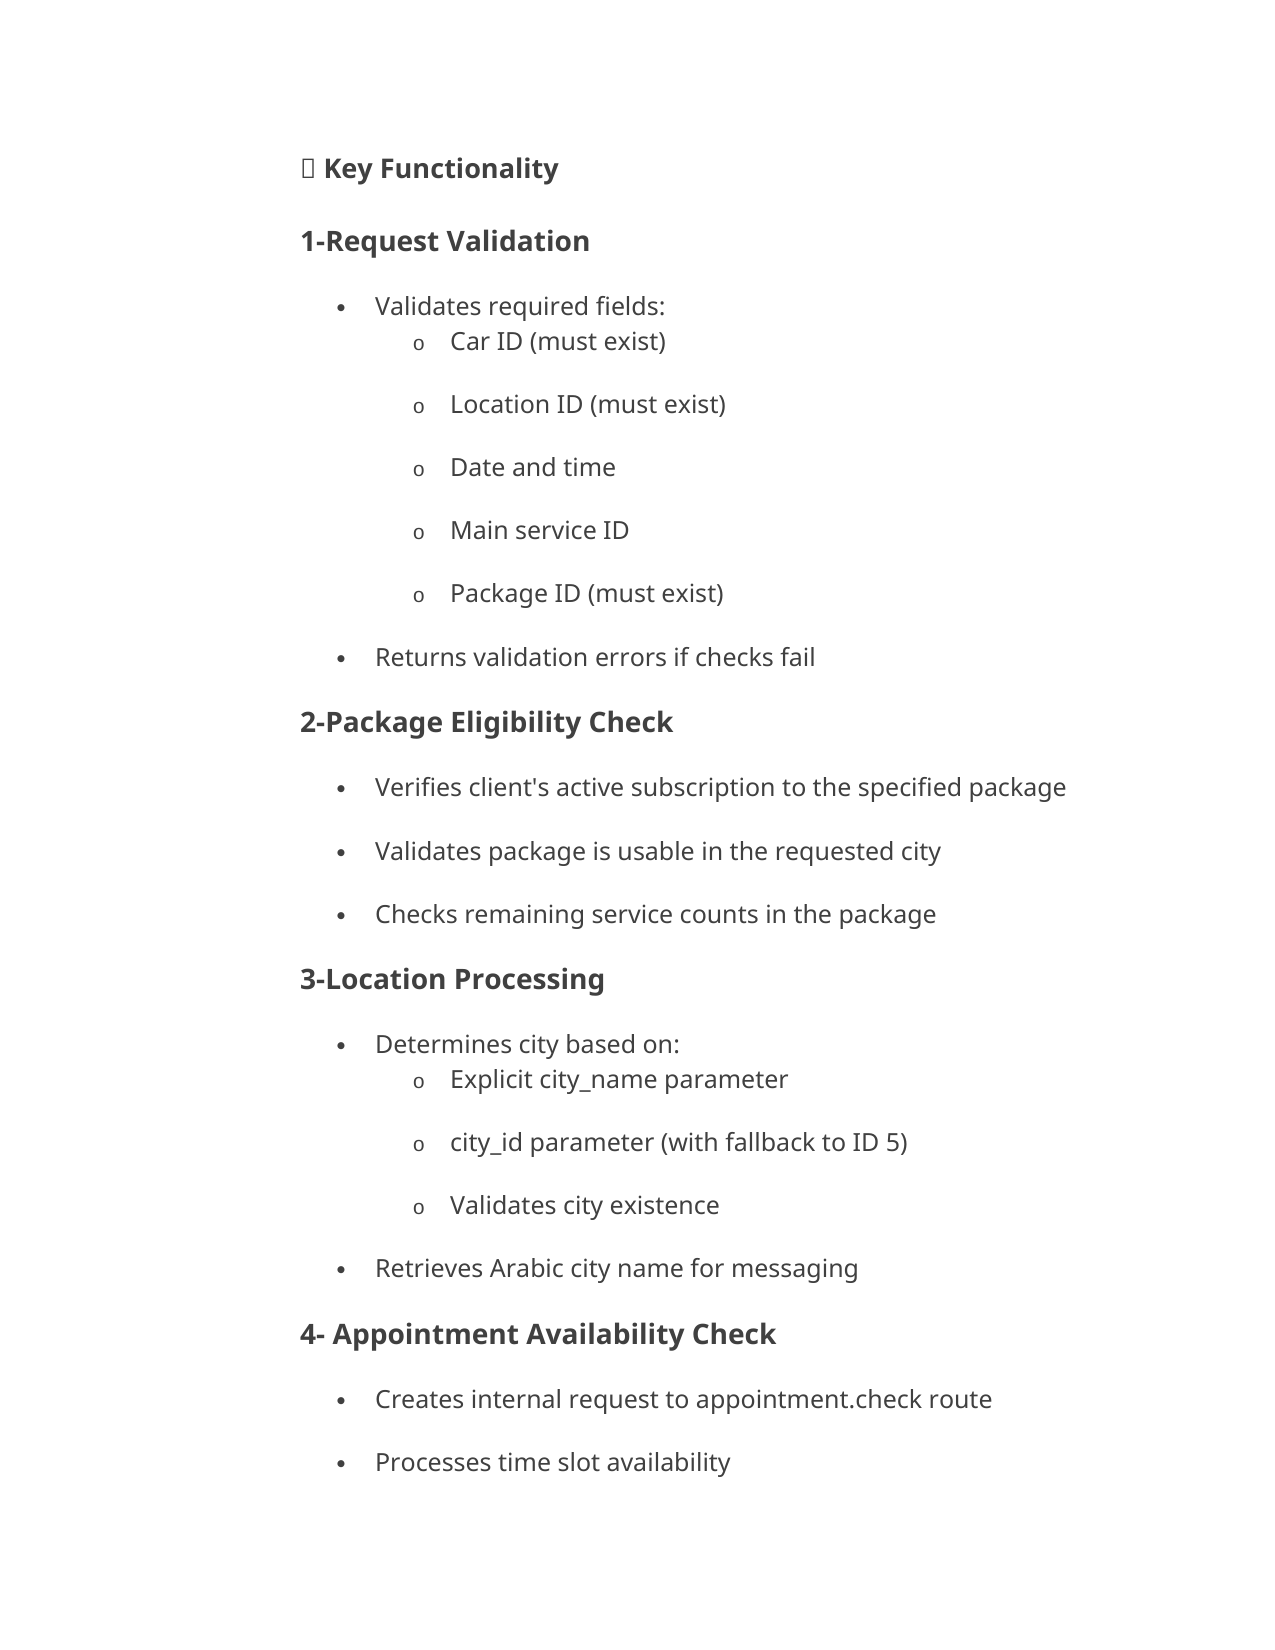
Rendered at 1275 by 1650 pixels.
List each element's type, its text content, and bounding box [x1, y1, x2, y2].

list Returns validation errors if checks fail [337, 1010, 1125, 1044]
list Car ID (must exist) [412, 693, 1125, 728]
list Validates package is usable in the requested city [337, 1204, 1125, 1238]
subtitle 🔹 Key Functionality [300, 520, 1125, 557]
subtitle 2.5.2 makeReservationUsingPackage(Request $request) Method [150, 229, 1125, 258]
list Location ID (must exist) [412, 757, 1125, 791]
list Determines city based on: [337, 1398, 1125, 1432]
list Package ID (must exist) [412, 946, 1125, 981]
list Explicit city_name parameter [412, 1432, 1125, 1466]
list General errors (HTTP 403) [412, 150, 1125, 179]
text This method handles package-based reservations, allowing clients to use their subscribed service packages for appointments. It validates package eligibility, checks service availability, and creates reservations without additional charges. [300, 355, 1125, 491]
list Main service ID [412, 883, 1125, 917]
subtitle 🔹 Overview [300, 283, 1125, 320]
list Validates required fields: [337, 659, 1125, 693]
subtitle 1-Request Validation [300, 592, 1125, 630]
subtitle 2-Package Eligibility Check [300, 1073, 1125, 1111]
list Verifies client's active subscription to the specified package [337, 1140, 1125, 1174]
list Date and time [412, 820, 1125, 854]
subtitle 3-Location Processing [300, 1330, 1125, 1368]
list Checks remaining service counts in the package [337, 1267, 1125, 1301]
